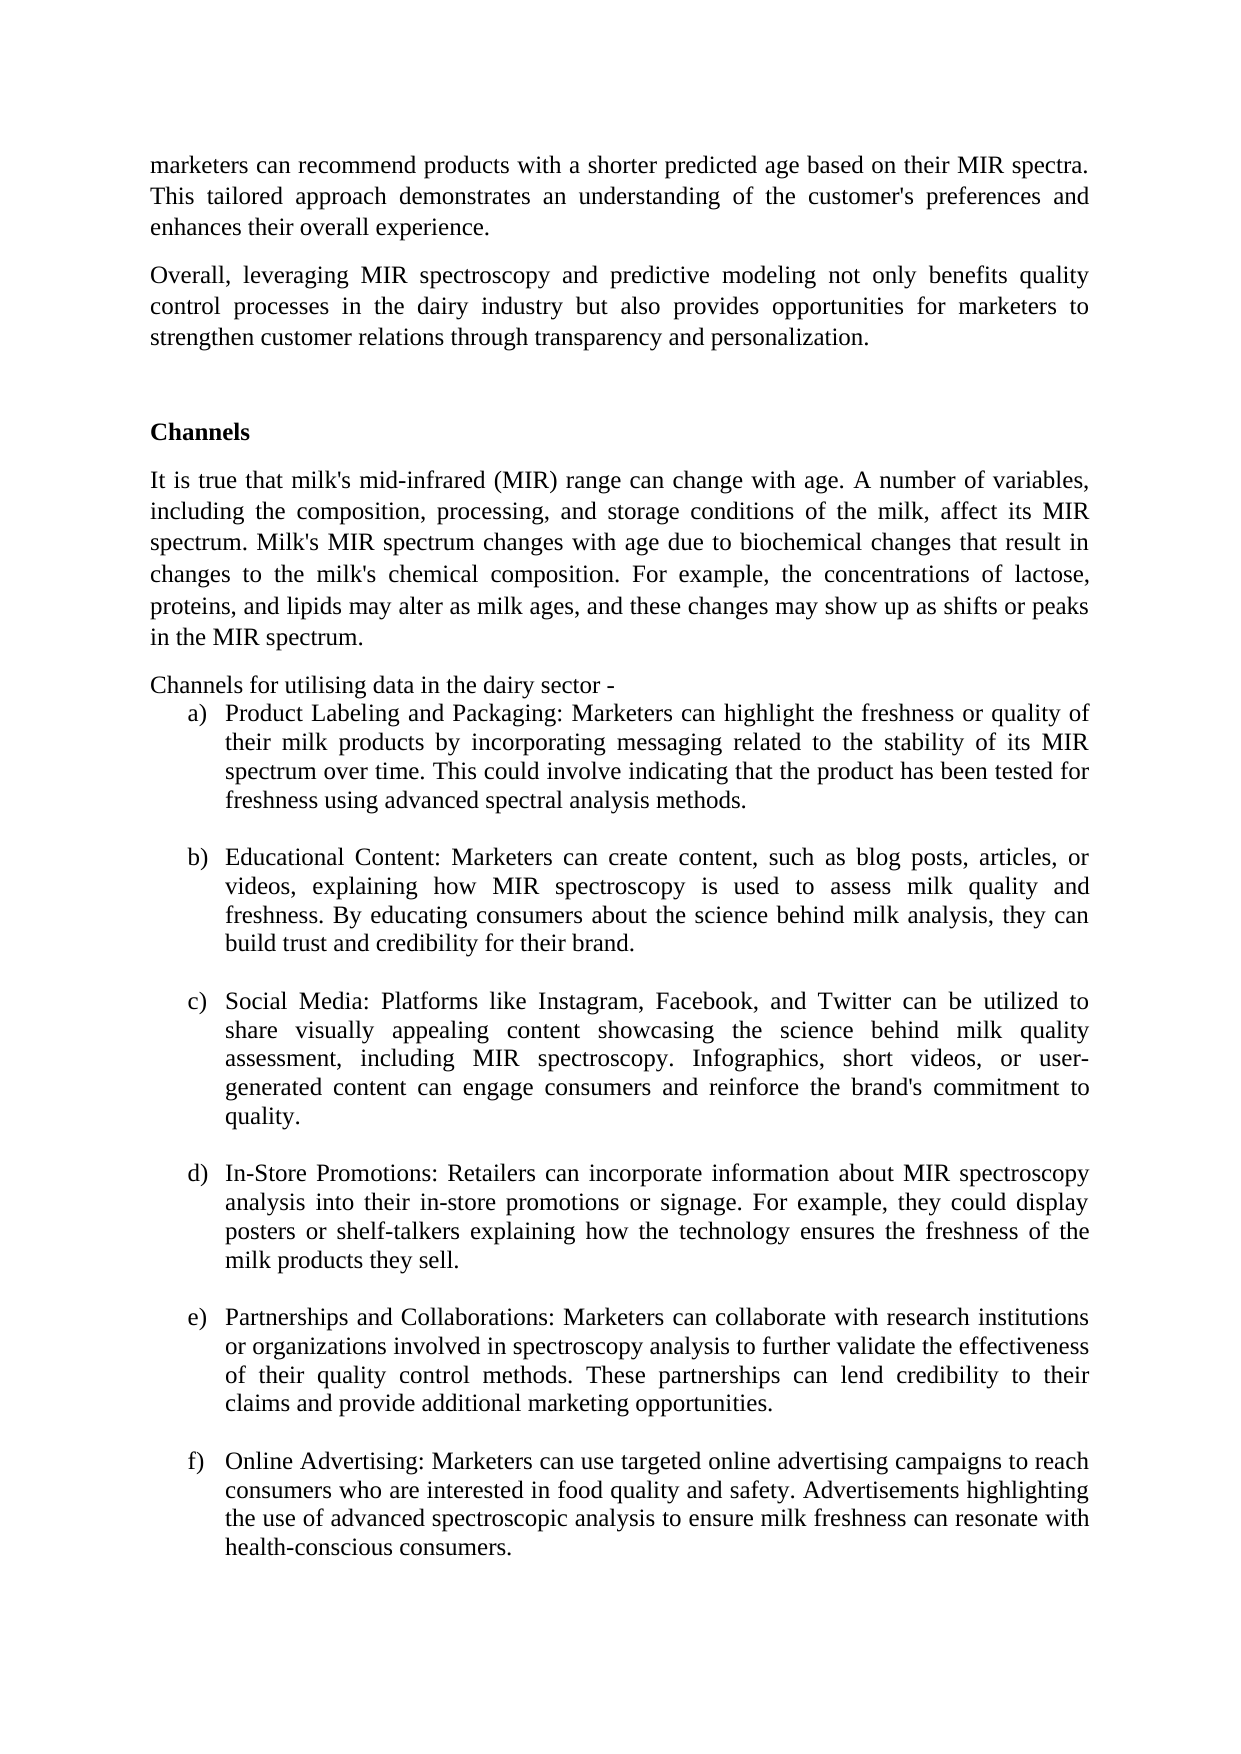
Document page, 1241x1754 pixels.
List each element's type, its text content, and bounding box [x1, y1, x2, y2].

text Overall, leveraging MIR spectroscopy and predictive modeling not only benefits quality control processes in the dairy industry but also provides opportunities for marketers to strengthen customer relations through transparency and personalization. [150, 260, 1090, 351]
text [150, 150, 1090, 241]
list Product Labeling and Packaging: Marketers can highlight the freshness or quality of their milk products by incorporating messaging related to the stability of its MIR spectrum over time. This could involve indicating that the product has been tested for freshness using advanced spectral analysis methods. [187, 698, 1090, 813]
list Educational Content: Marketers can create content, such as blog posts, articles, or videos, explaining how MIR spectroscopy is used to assess milk quality and freshness. By educating consumers about the science behind milk analysis, they can build trust and credibility for their brand. [187, 842, 1090, 957]
list Social Media: Platforms like Instagram, Facebook, and Twitter can be utilized to share visually appealing content showcasing the science behind milk quality assessment, including MIR spectroscopy. Infographics, short videos, or user-generated content can engage consumers and reinforce the brand's commitment to quality. [187, 986, 1090, 1130]
text Channels [150, 417, 1090, 446]
text It is true that milk's mid-infrared (MIR) range can change with age. A number of variables, including the composition, processing, and storage conditions of the milk, affect its MIR spectrum. Milk's MIR spectrum changes with age due to biochemical changes that result in changes to the milk's chemical composition. For example, the concentrations of lactose, proteins, and lipids may alter as milk ages, and these changes may show up as shifts or peaks in the MIR spectrum. [150, 465, 1090, 651]
list Partnerships and Collaborations: Marketers can collaborate with research institutions or organizations involved in spectroscopy analysis to further validate the effectiveness of their quality control methods. These partnerships can lend credibility to their claims and provide additional marketing opportunities. [187, 1302, 1090, 1417]
list Online Advertising: Marketers can use targeted online advertising campaigns to reach consumers who are interested in food quality and safety. Advertisements highlighting the use of advanced spectroscopic analysis to ensure milk freshness can resonate with health-conscious consumers. [187, 1446, 1090, 1561]
list In-Store Promotions: Retailers can incorporate information about MIR spectroscopy analysis into their in-store promotions or signage. For example, they could display posters or shelf-talkers explaining how the technology ensures the freshness of the milk products they sell. [187, 1158, 1090, 1273]
text Channels for utilising data in the dairy sector - [150, 670, 1090, 698]
